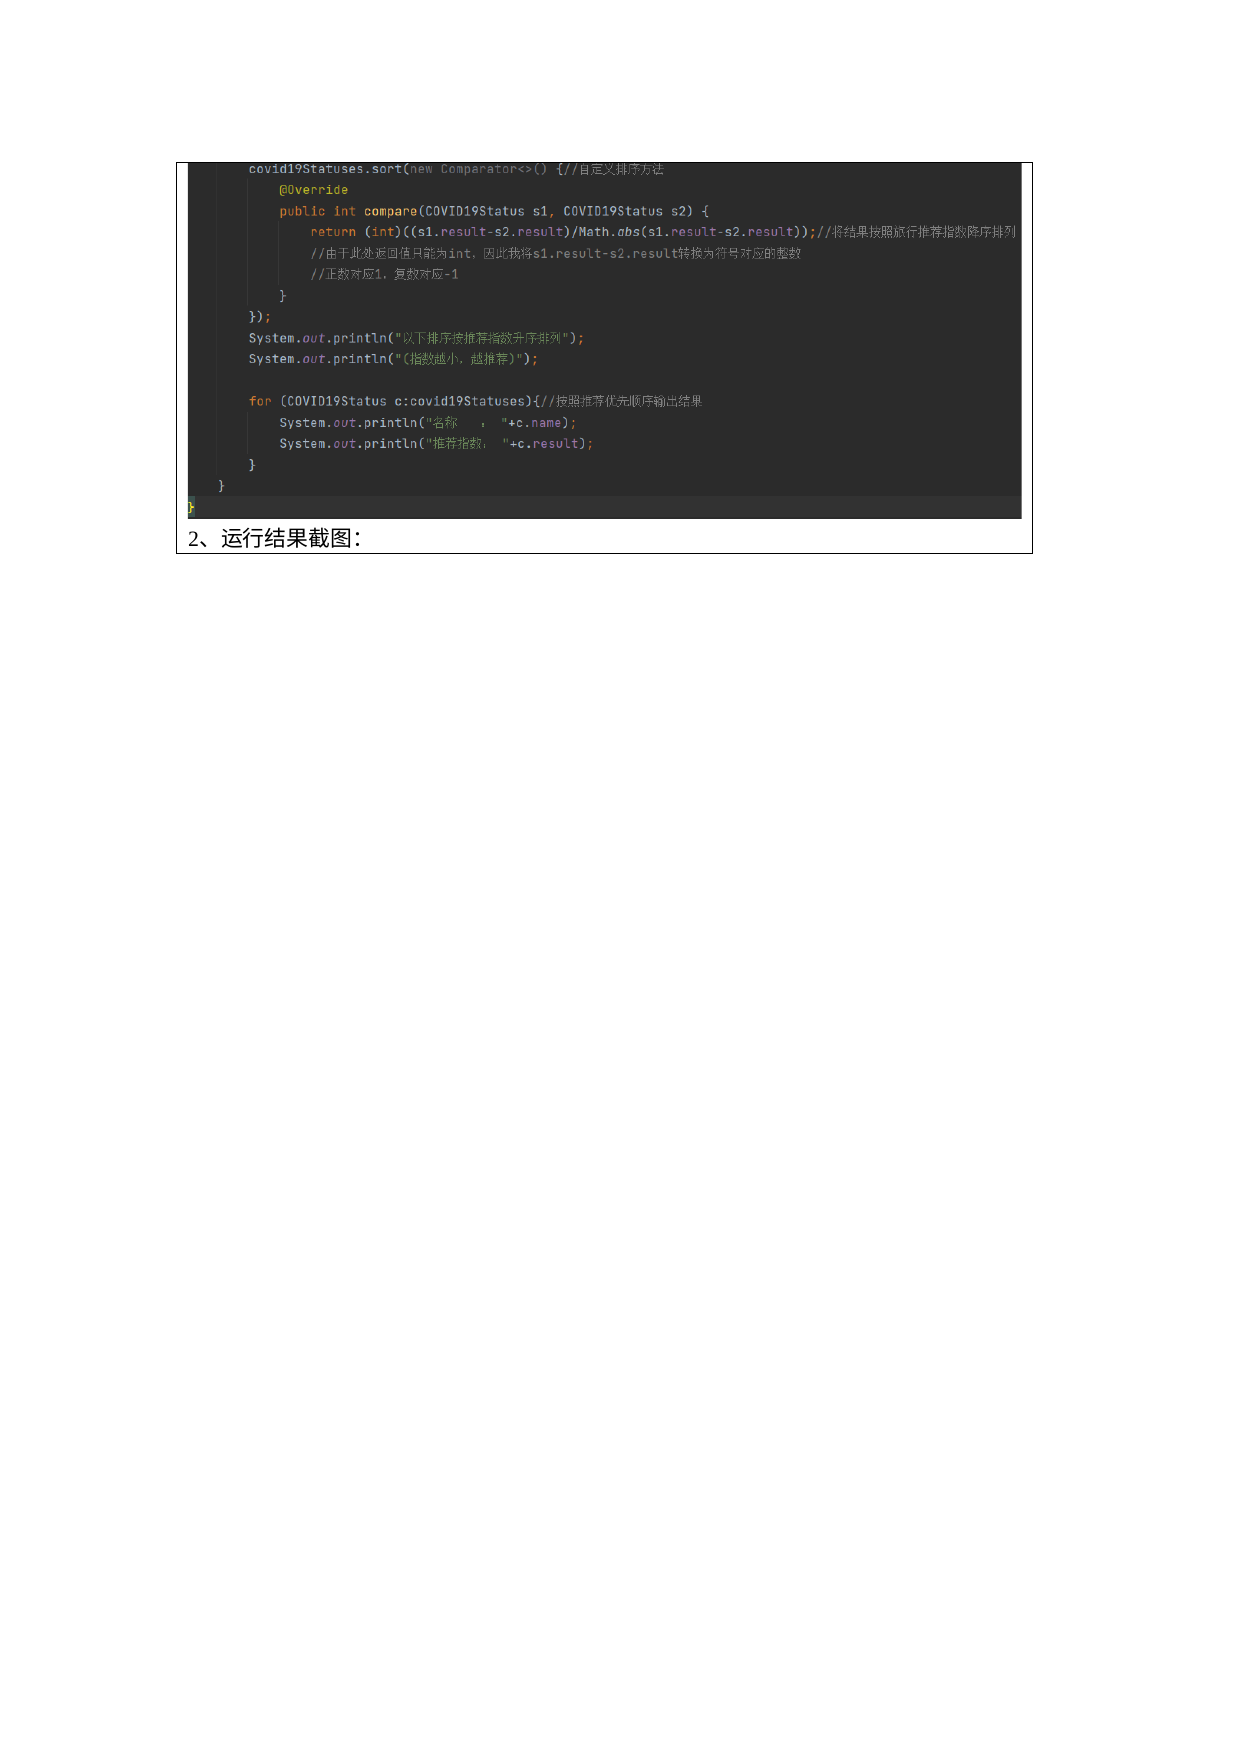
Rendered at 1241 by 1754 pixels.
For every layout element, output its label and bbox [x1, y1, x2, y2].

table_header [177, 163, 1032, 553]
picture [187, 163, 1022, 519]
